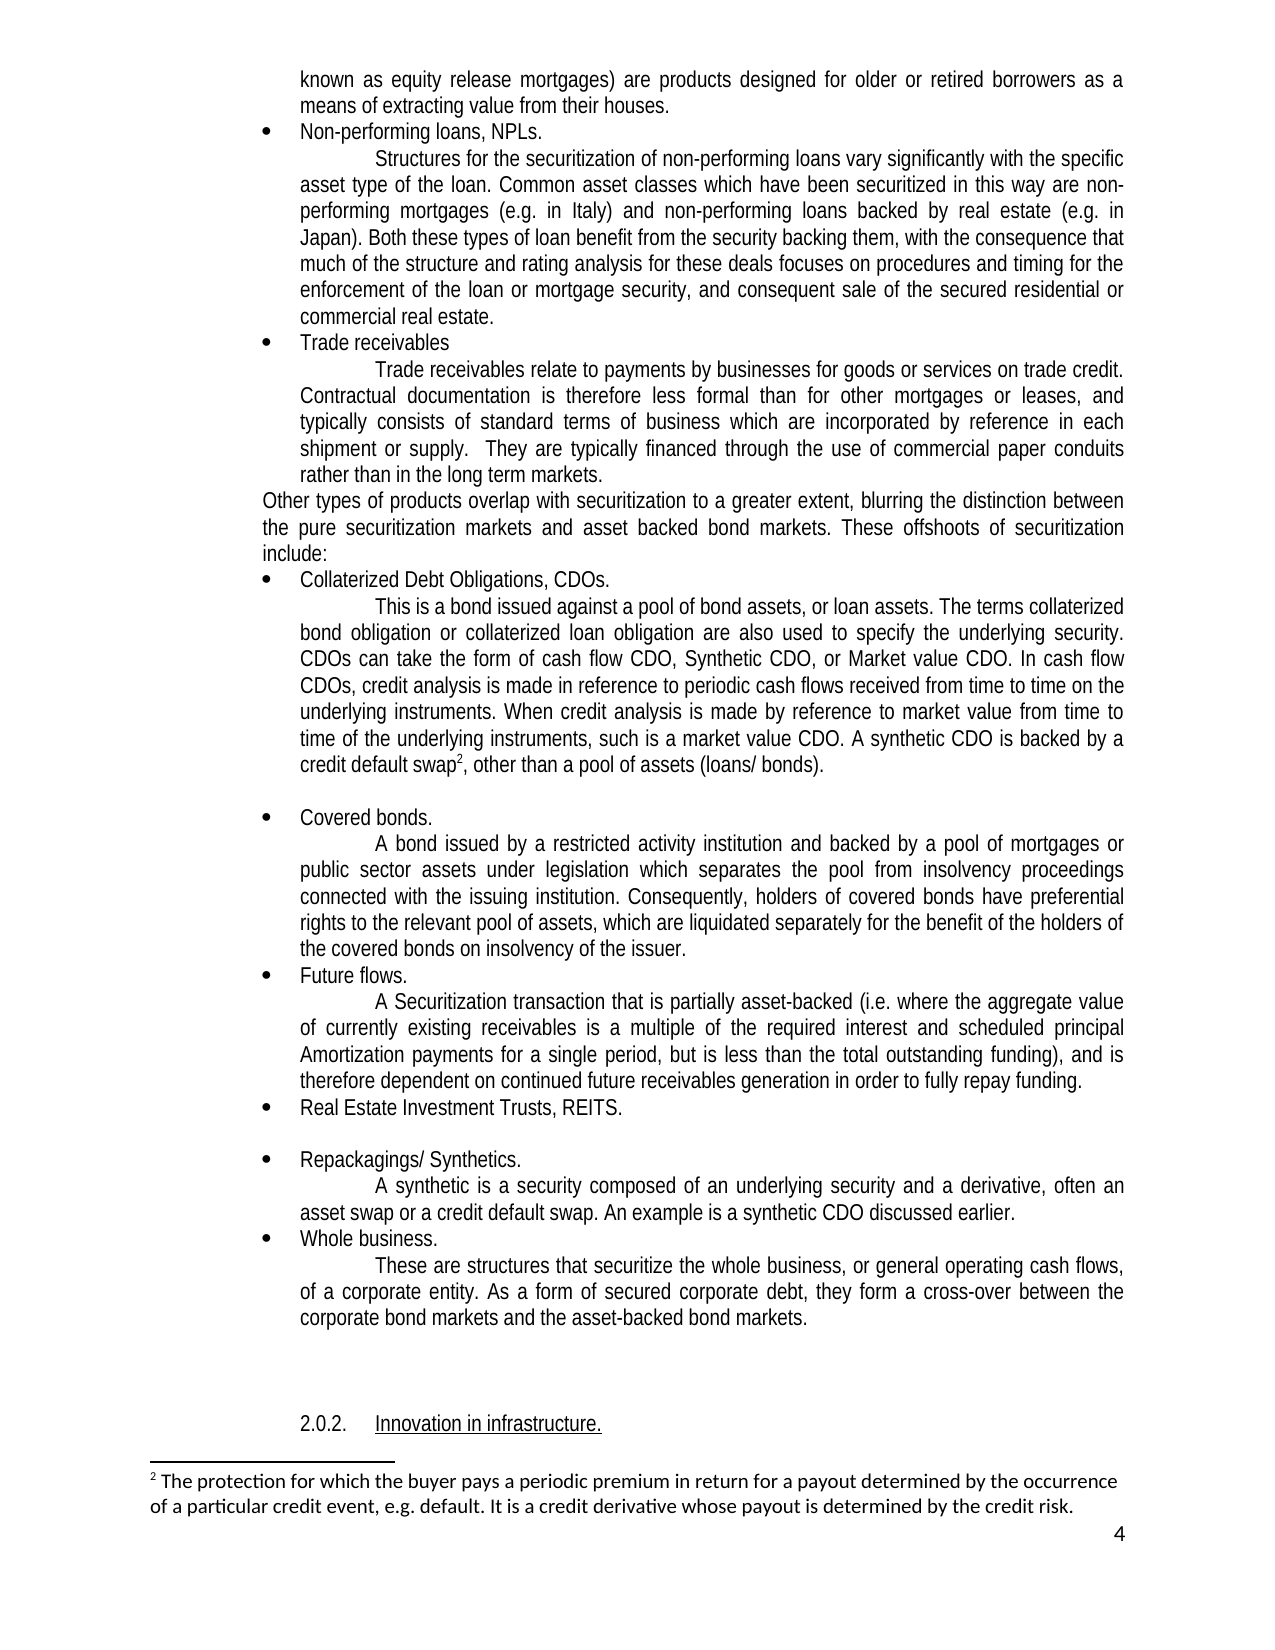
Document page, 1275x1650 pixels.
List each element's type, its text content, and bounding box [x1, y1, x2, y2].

list A synthetic is a security composed of an underlying security and a derivative, often an asset swap or a credit default swap. An example is a synthetic CDO discussed earlier. [300, 1172, 1125, 1225]
list Repackagings/ Synthetics. [262, 1146, 1125, 1172]
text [300, 66, 1125, 118]
list This is a bond issued against a pool of bond assets, or loan assets. The terms collaterized bond obligation or collaterized loan obligation are also used to specify the underlying security. CDOs can take the form of cash flow CDO, Synthetic CDO, or Market value CDO. In cash flow CDOs, credit analysis is made in reference to periodic cash flows received from time to time on the underlying instruments. When credit analysis is made by reference to market value from time to time of the underlying instruments, such is a market value CDO. A synthetic CDO is backed by a credit default swap, other than a pool of assets (loans/ bonds). [300, 593, 1125, 803]
text Other types of products overlap with securitization to a greater extent, blurring the distinction between the pure securitization markets and asset backed bond markets. These offshoots of securitization include: [262, 487, 1125, 566]
list Structures for the securitization of non-performing loans vary significantly with the specific asset type of the loan. Common asset classes which have been securitized in this way are non-performing mortgages (e.g. in Italy) and non-performing loans backed by real estate (e.g. in Japan). Both these types of loan benefit from the security backing them, with the consequence that much of the structure and rating analysis for these deals focuses on procedures and timing for the enforcement of the loan or mortgage security, and consequent sale of the secured residential or commercial real estate. [300, 145, 1125, 329]
list A Securitization transaction that is partially asset-backed (i.e. where the aggregate value of currently existing receivables is a multiple of the required interest and scheduled principal Amortization payments for a single period, but is less than the total outstanding funding), and is therefore dependent on continued future receivables generation in order to fully repay funding. [300, 988, 1125, 1093]
list These are structures that securitize the whole business, or general operating cash flows, of a corporate entity. As a form of secured corporate debt, they form a cross-over between the corporate bond markets and the asset-backed bond markets. [300, 1252, 1125, 1331]
list Innovation in infrastructure. [300, 1410, 1125, 1436]
list Non-performing loans, NPLs. [262, 118, 1125, 145]
list Collaterized Debt Obligations, CDOs. [262, 566, 1125, 593]
list A bond issued by a restricted activity institution and backed by a pool of mortgages or public sector assets under legislation which separates the pool from insolvency proceedings connected with the issuing institution. Consequently, holders of covered bonds have preferential rights to the relevant pool of assets, which are liquidated separately for the benefit of the holders of the covered bonds on insolvency of the issuer. [300, 830, 1125, 962]
list Real Estate Investment Trusts, REITS. [262, 1093, 1125, 1120]
list Whole business. [262, 1225, 1125, 1252]
list Trade receivables relate to payments by businesses for goods or services on trade credit. Contractual documentation is therefore less formal than for other mortgages or leases, and typically consists of standard terms of business which are incorporated by reference in each shipment or supply. They are typically financed through the use of commercial paper conduits rather than in the long term markets. [300, 356, 1125, 487]
list Covered bonds. [262, 803, 1125, 830]
list Trade receivables [262, 329, 1125, 356]
list Future flows. [262, 962, 1125, 988]
